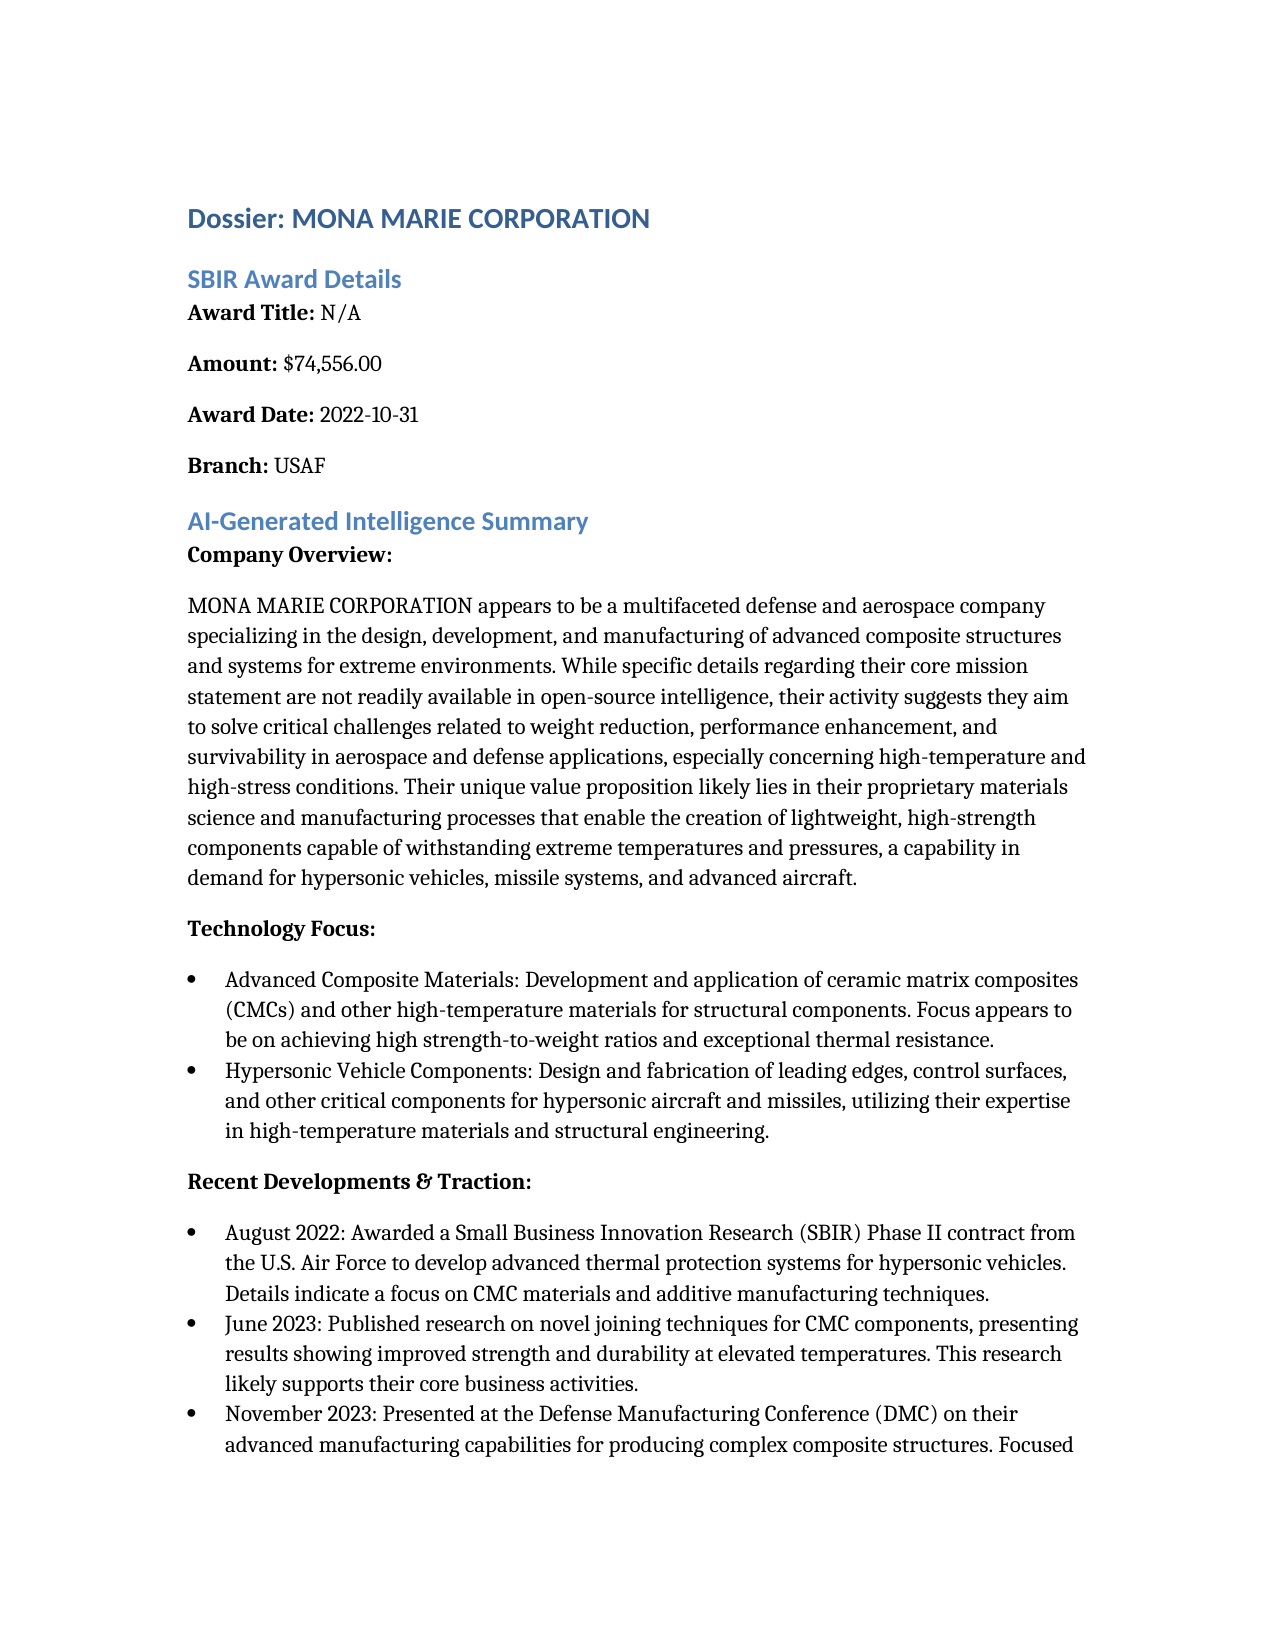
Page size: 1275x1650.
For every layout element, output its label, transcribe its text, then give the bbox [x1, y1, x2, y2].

subtitle Dossier: MONA MARIE CORPORATION [187, 200, 1087, 236]
subtitle SBIR Award Details [187, 262, 1087, 295]
text Technology Focus: [187, 916, 1087, 942]
list June 2023: Published research on novel joining techniques for CMC components, presenting results showing improved strength and durability at elevated temperatures. This research likely supports their core business activities. [187, 1311, 1087, 1397]
text MONA MARIE CORPORATION appears to be a multifaceted defense and aerospace company specializing in the design, development, and manufacturing of advanced composite structures and systems for extreme environments. While specific details regarding their core mission statement are not readily available in open-source intelligence, their activity suggests they aim to solve critical challenges related to weight reduction, performance enhancement, and survivability in aerospace and defense applications, especially concerning high-temperature and high-stress conditions. Their unique value proposition likely lies in their proprietary materials science and manufacturing processes that enable the creation of lightweight, high-strength components capable of withstanding extreme temperatures and pressures, a capability in demand for hypersonic vehicles, missile systems, and advanced aircraft. [187, 593, 1087, 891]
list Hypersonic Vehicle Components: Design and fabrication of leading edges, control surfaces, and other critical components for hypersonic aircraft and missiles, utilizing their expertise in high-temperature materials and structural engineering. [187, 1057, 1087, 1144]
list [187, 1401, 1087, 1458]
text Amount: $74,556.00 [187, 351, 1087, 377]
text Award Title: N/A [187, 300, 1087, 326]
text Award Date: 2022-10-31 [187, 402, 1087, 428]
text Recent Developments & Traction: [187, 1169, 1087, 1195]
list Advanced Composite Materials: Development and application of ceramic matrix composites (CMCs) and other high-temperature materials for structural components. Focus appears to be on achieving high strength-to-weight ratios and exceptional thermal resistance. [187, 967, 1087, 1053]
text Branch: USAF [187, 453, 1087, 479]
subtitle AI-Generated Intelligence Summary [187, 504, 1087, 537]
list August 2022: Awarded a Small Business Innovation Research (SBIR) Phase II contract from the U.S. Air Force to develop advanced thermal protection systems for hypersonic vehicles. Details indicate a focus on CMC materials and additive manufacturing techniques. [187, 1220, 1087, 1307]
text Company Overview: [187, 542, 1087, 568]
